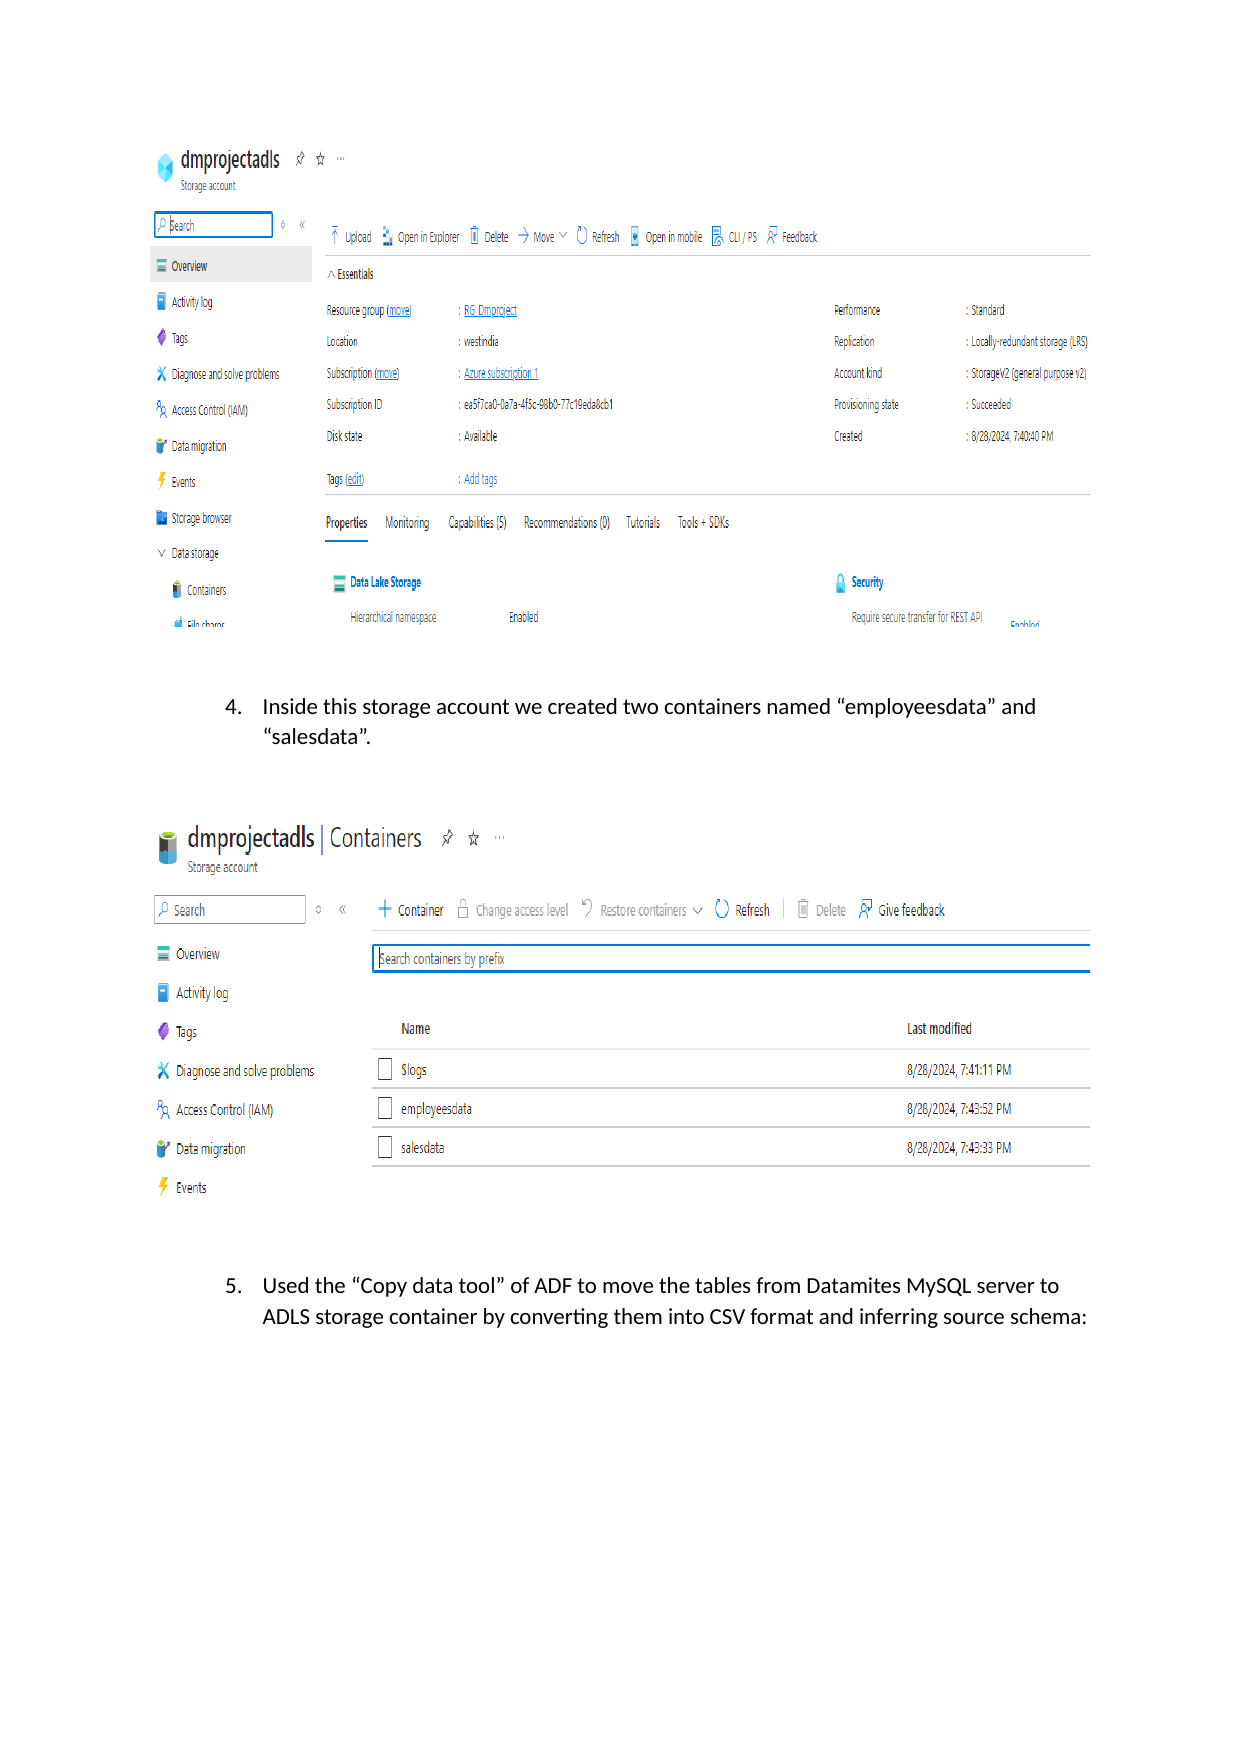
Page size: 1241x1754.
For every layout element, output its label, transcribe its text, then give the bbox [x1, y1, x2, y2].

picture [150, 816, 1091, 1206]
picture [150, 150, 1091, 627]
list Used the “Copy data tool” of ADF to move the tables from Datamites MySQL server to ADLS storage container by converting them into CSV format and inferring source schema: [225, 1272, 1090, 1330]
list Inside this storage account we created two containers named “employeesdata” and “salesdata”. [225, 692, 1090, 750]
